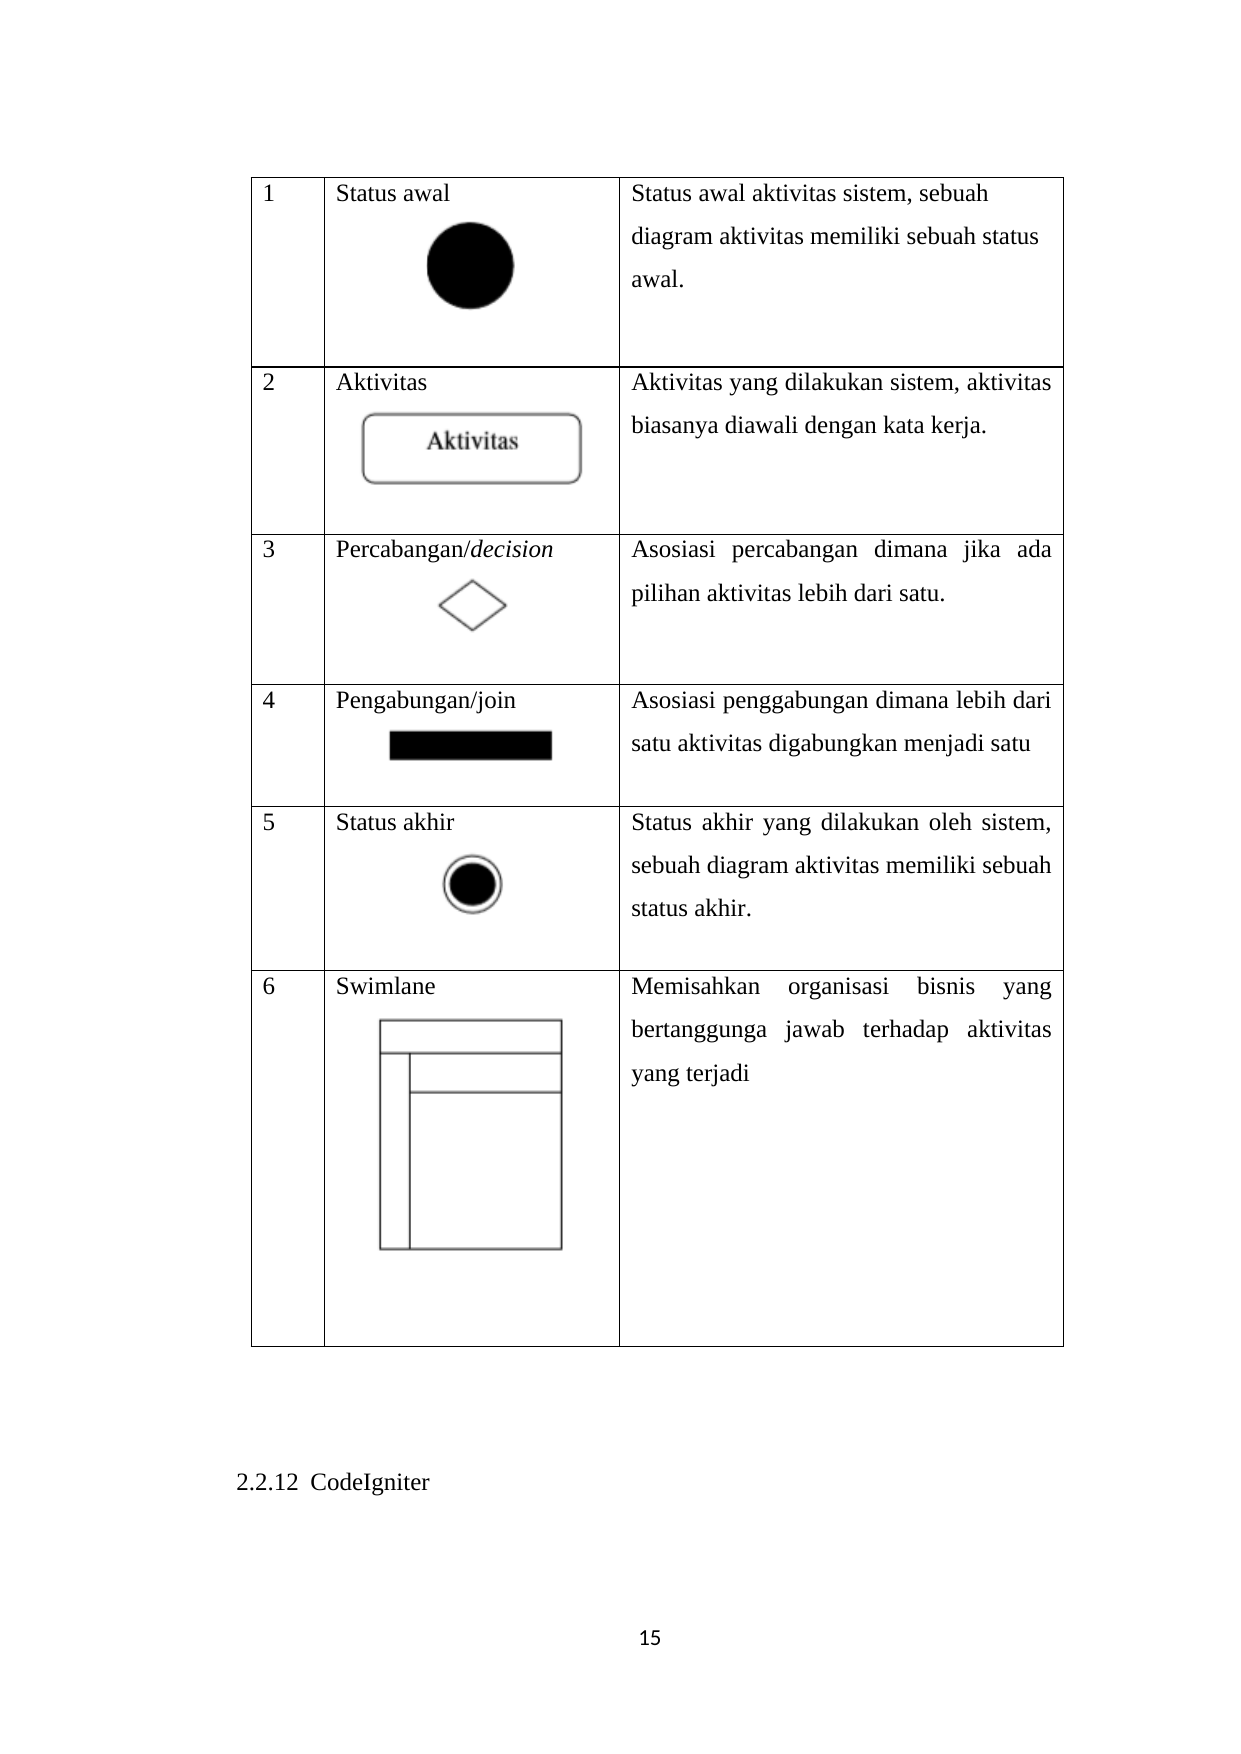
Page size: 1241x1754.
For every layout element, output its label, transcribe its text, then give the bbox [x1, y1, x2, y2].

picture [433, 850, 511, 921]
table_cell Asosiasi percabangan dimana jika ada pilihan aktivitas lebih dari satu. [620, 535, 1063, 684]
table_cell Status akhir [325, 807, 619, 970]
table_cell Swimlane [325, 971, 619, 1346]
picture [433, 577, 511, 639]
picture [426, 221, 518, 314]
table_cell Memisahkan organisasi bisnis yang bertanggunga jawab terhadap aktivitas yang terjadi [620, 971, 1063, 1346]
table_cell 3 [252, 535, 324, 684]
list CodeIgniter [236, 1467, 1063, 1496]
table_cell Status awal [325, 178, 619, 366]
table_cell 2 [252, 368, 324, 533]
table_cell 1 [252, 178, 324, 366]
table_cell 5 [252, 807, 324, 970]
picture [375, 1014, 569, 1257]
table_cell Aktivitas [325, 368, 619, 533]
table_cell Status awal aktivitas sistem, sebuah diagram aktivitas memiliki sebuah status awal. [620, 178, 1063, 366]
picture [387, 728, 557, 767]
table_cell 6 [252, 971, 324, 1346]
table_cell 4 [252, 685, 324, 806]
picture [357, 410, 587, 488]
table_cell Status akhir yang dilakukan oleh sistem, sebuah diagram aktivitas memiliki sebuah status akhir. [620, 807, 1063, 970]
table_cell Aktivitas yang dilakukan sistem, aktivitas biasanya diawali dengan kata kerja. [620, 368, 1063, 533]
table_cell Asosiasi penggabungan dimana lebih dari satu aktivitas digabungkan menjadi satu [620, 685, 1063, 806]
table_cell Pengabungan/join [325, 685, 619, 806]
table_cell Percabangan/decision [325, 535, 619, 684]
